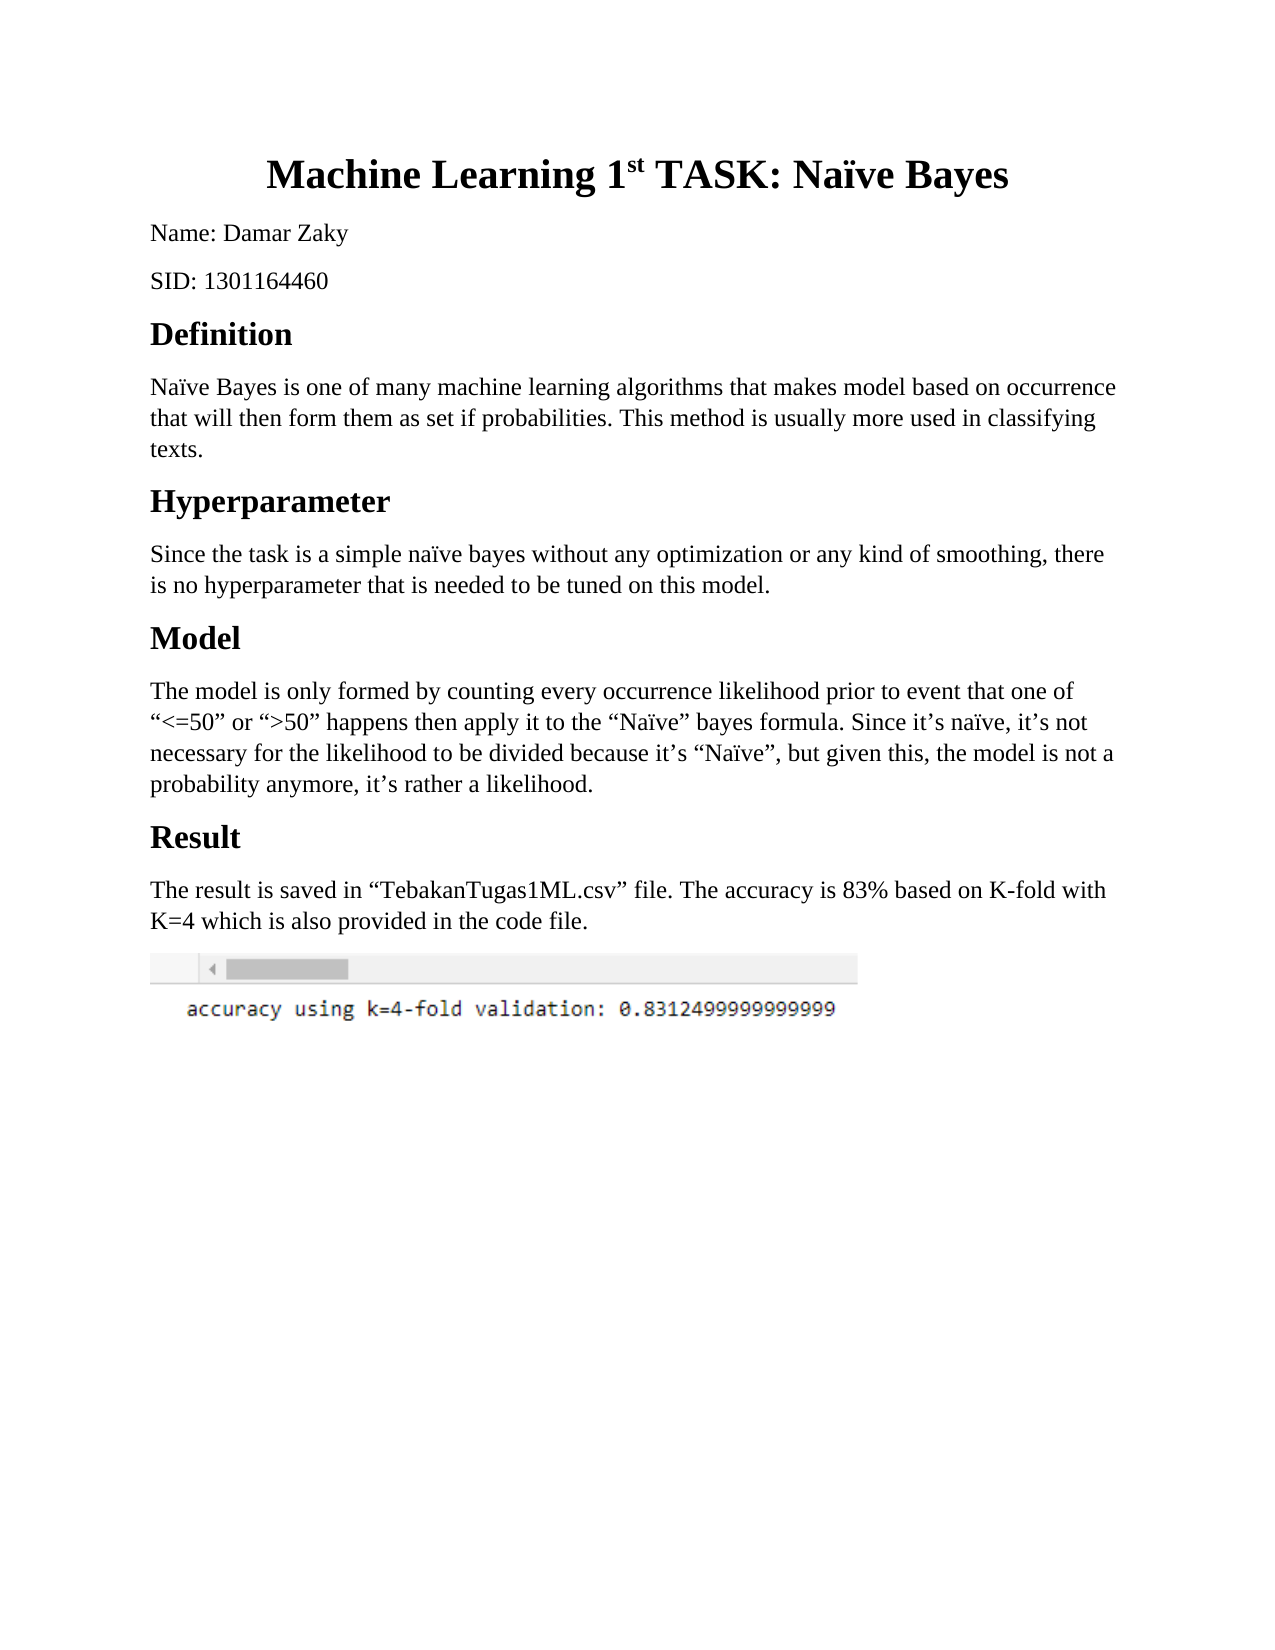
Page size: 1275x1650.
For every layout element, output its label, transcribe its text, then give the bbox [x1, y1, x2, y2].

text Machine Learning 1st TASK: Naïve Bayes [150, 150, 1125, 198]
text The model is only formed by counting every occurrence likelihood prior to event that one of “<=50” or “>50” happens then apply it to the “Naïve” bayes formula. Since it’s naïve, it’s not necessary for the likelihood to be divided because it’s “Naïve”, but given this, the model is not a probability anymore, it’s rather a likelihood. [150, 676, 1125, 798]
text Model [150, 618, 1125, 657]
text Definition [150, 314, 1125, 352]
text Name: Damar Zaky [150, 218, 1125, 247]
text Hyperparameter [150, 482, 1125, 520]
text The result is saved in “TebakanTugas1ML.csv” file. The accuracy is 83% based on K-fold with K=4 which is also provided in the code file. [150, 875, 1125, 935]
text Since the task is a simple naïve bayes without any optimization or any kind of smoothing, there is no hyperparameter that is needed to be tuned on this model. [150, 539, 1125, 599]
text Result [150, 817, 1125, 856]
text SID: 1301164460 [150, 266, 1125, 295]
picture [150, 953, 858, 1051]
text Naïve Bayes is one of many machine learning algorithms that makes model based on occurrence that will then form them as set if probabilities. This method is usually more used in classifying texts. [150, 372, 1125, 463]
